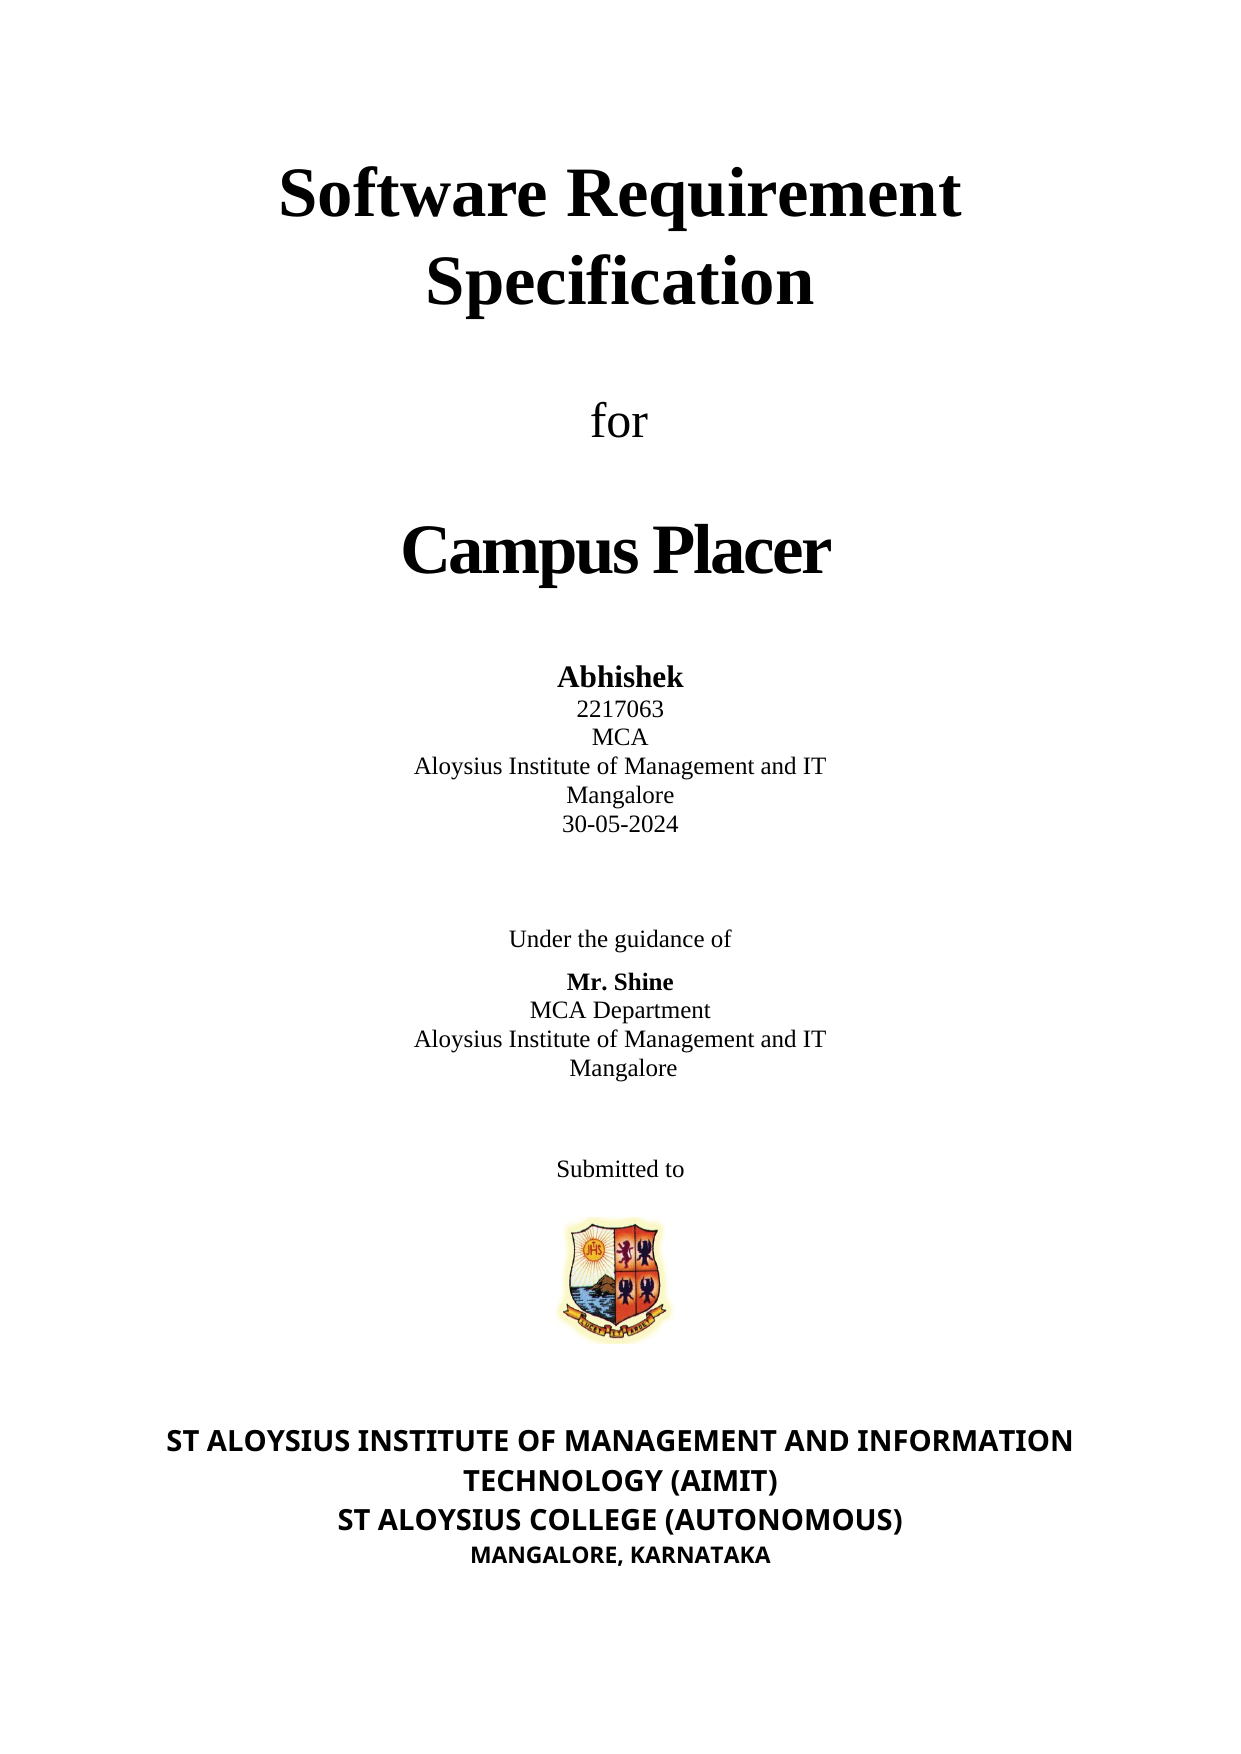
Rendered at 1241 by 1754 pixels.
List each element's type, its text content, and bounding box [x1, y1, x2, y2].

text 2217063 [150, 694, 1090, 722]
text Mr. Shine [150, 967, 1090, 996]
text Under the guidance of [150, 924, 1090, 952]
text MANGALORE, KARNATAKA [150, 1539, 1090, 1571]
text Aloysius Institute of Management and IT [150, 751, 1090, 780]
text Mangalore [150, 1053, 1090, 1082]
text MCA [150, 722, 1090, 751]
text for [150, 407, 1087, 438]
text Abhishek [150, 658, 1090, 694]
text Campus Placer [150, 524, 1085, 586]
text 30-05-2024 [150, 809, 1090, 837]
text Submitted to [150, 1154, 1090, 1182]
text Software Requirement Specification [150, 150, 1090, 319]
picture [535, 1217, 705, 1344]
text ST ALOYSIUS COLLEGE (AUTONOMOUS) [150, 1499, 1090, 1539]
text Aloysius Institute of Management and IT [150, 1024, 1090, 1053]
text Mangalore [150, 780, 1090, 809]
text ST ALOYSIUS INSTITUTE OF MANAGEMENT AND INFORMATION TECHNOLOGY (AIMIT) [150, 1420, 1090, 1499]
text MCA Department [150, 996, 1090, 1024]
